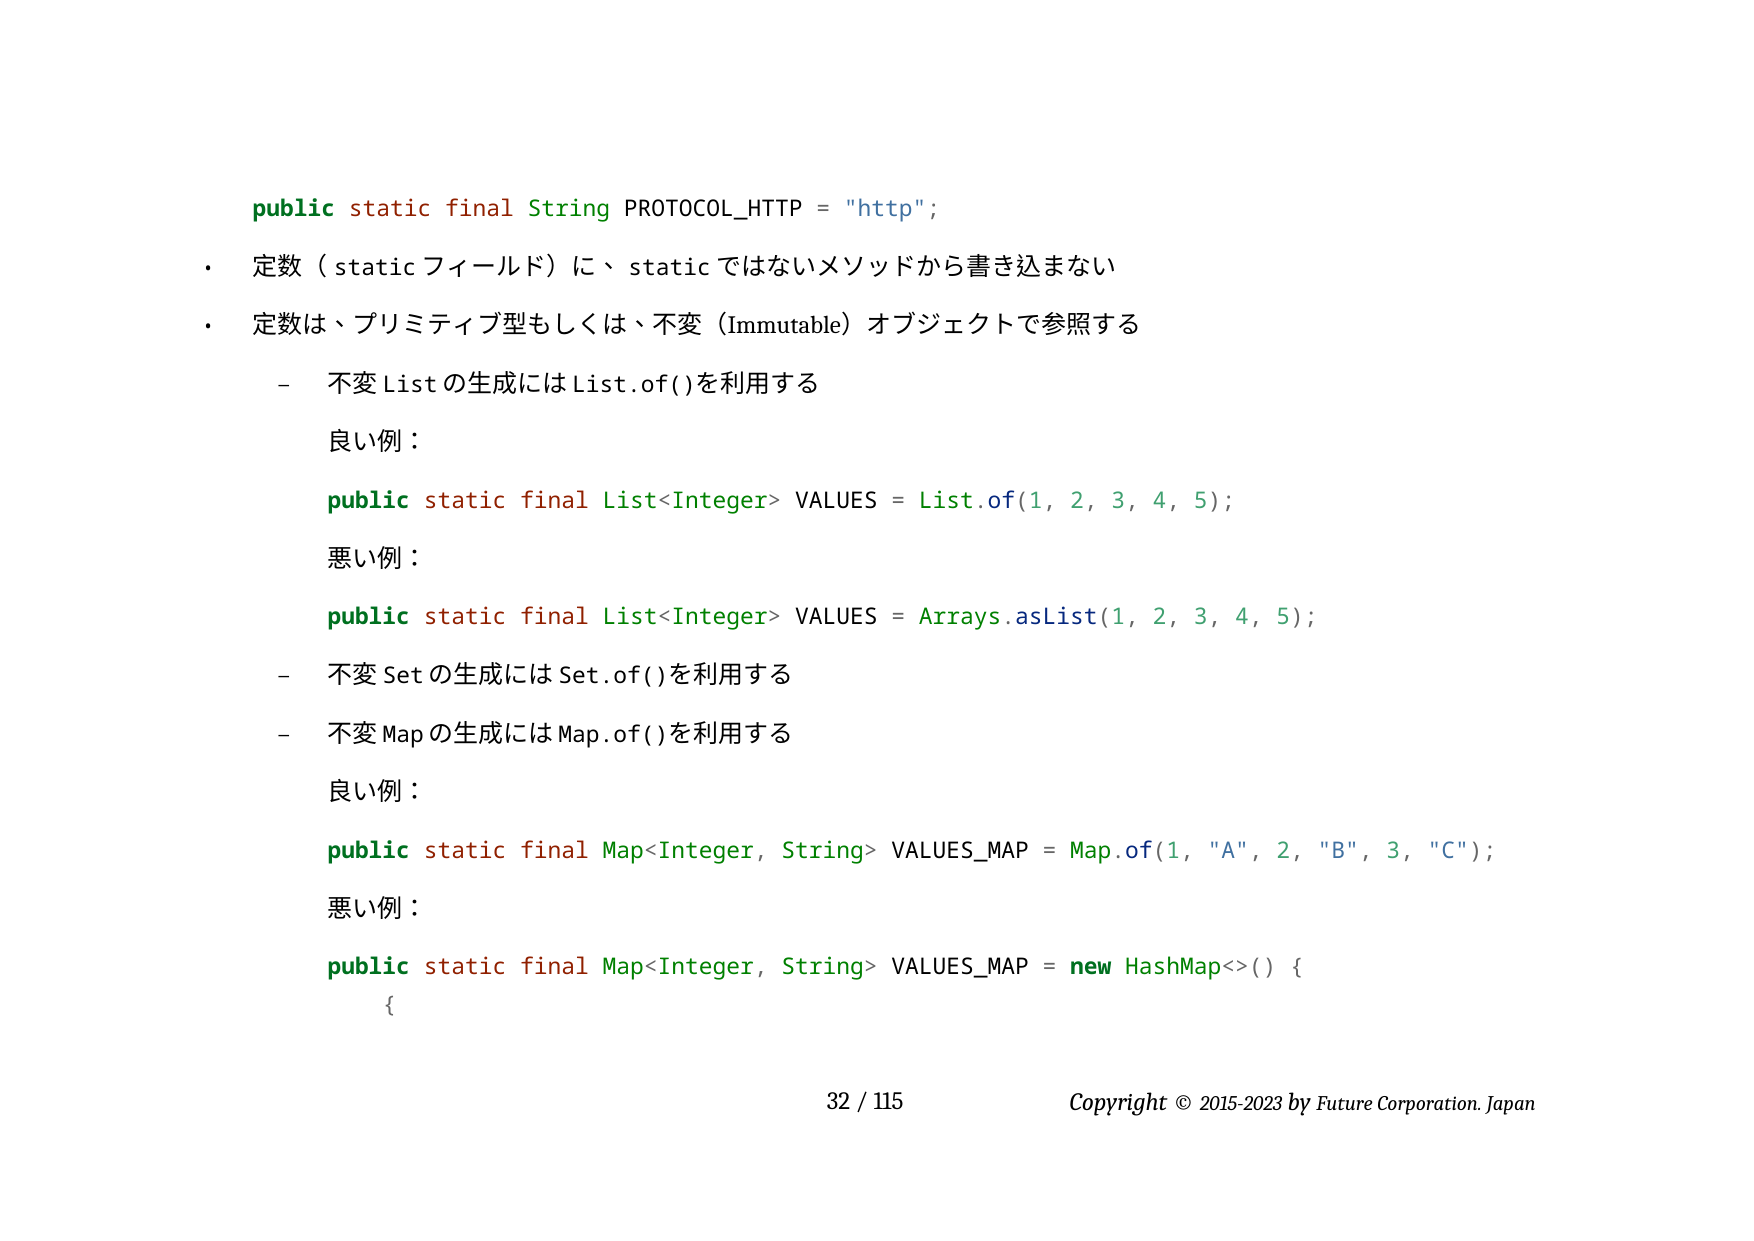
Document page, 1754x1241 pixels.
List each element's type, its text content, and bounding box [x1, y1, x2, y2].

list public static final List<Integer> VALUES = List.of(1, 2, 3, 4, 5); [277, 481, 1547, 518]
list public static final List<Integer> VALUES = Arrays.asList(1, 2, 3, 4, 5); [277, 597, 1547, 635]
list public static final Map<Integer, String> VALUES_MAP = Map.of(1, "A", 2, "B", 3, "C"); [277, 831, 1547, 868]
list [277, 947, 1547, 1022]
list 定数は、プリミティブ型もしくは、不変（Immutable）オブジェクトで参照する [202, 306, 1547, 343]
list 不変Mapの生成にはMap.of()を利用する [277, 714, 1547, 751]
list 良い例： [277, 422, 1547, 460]
list 悪い例： [277, 539, 1547, 576]
list public static final String PROTOCOL_HTTP = "http"; [202, 189, 1547, 226]
list 良い例： [277, 772, 1547, 810]
list 不変Listの生成にはList.of()を利用する [277, 364, 1547, 401]
list 悪い例： [277, 889, 1547, 926]
list 不変Setの生成にはSet.of()を利用する [277, 656, 1547, 693]
list 定数（ static フィールド）に、 static ではないメソッドから書き込まない [202, 247, 1547, 285]
